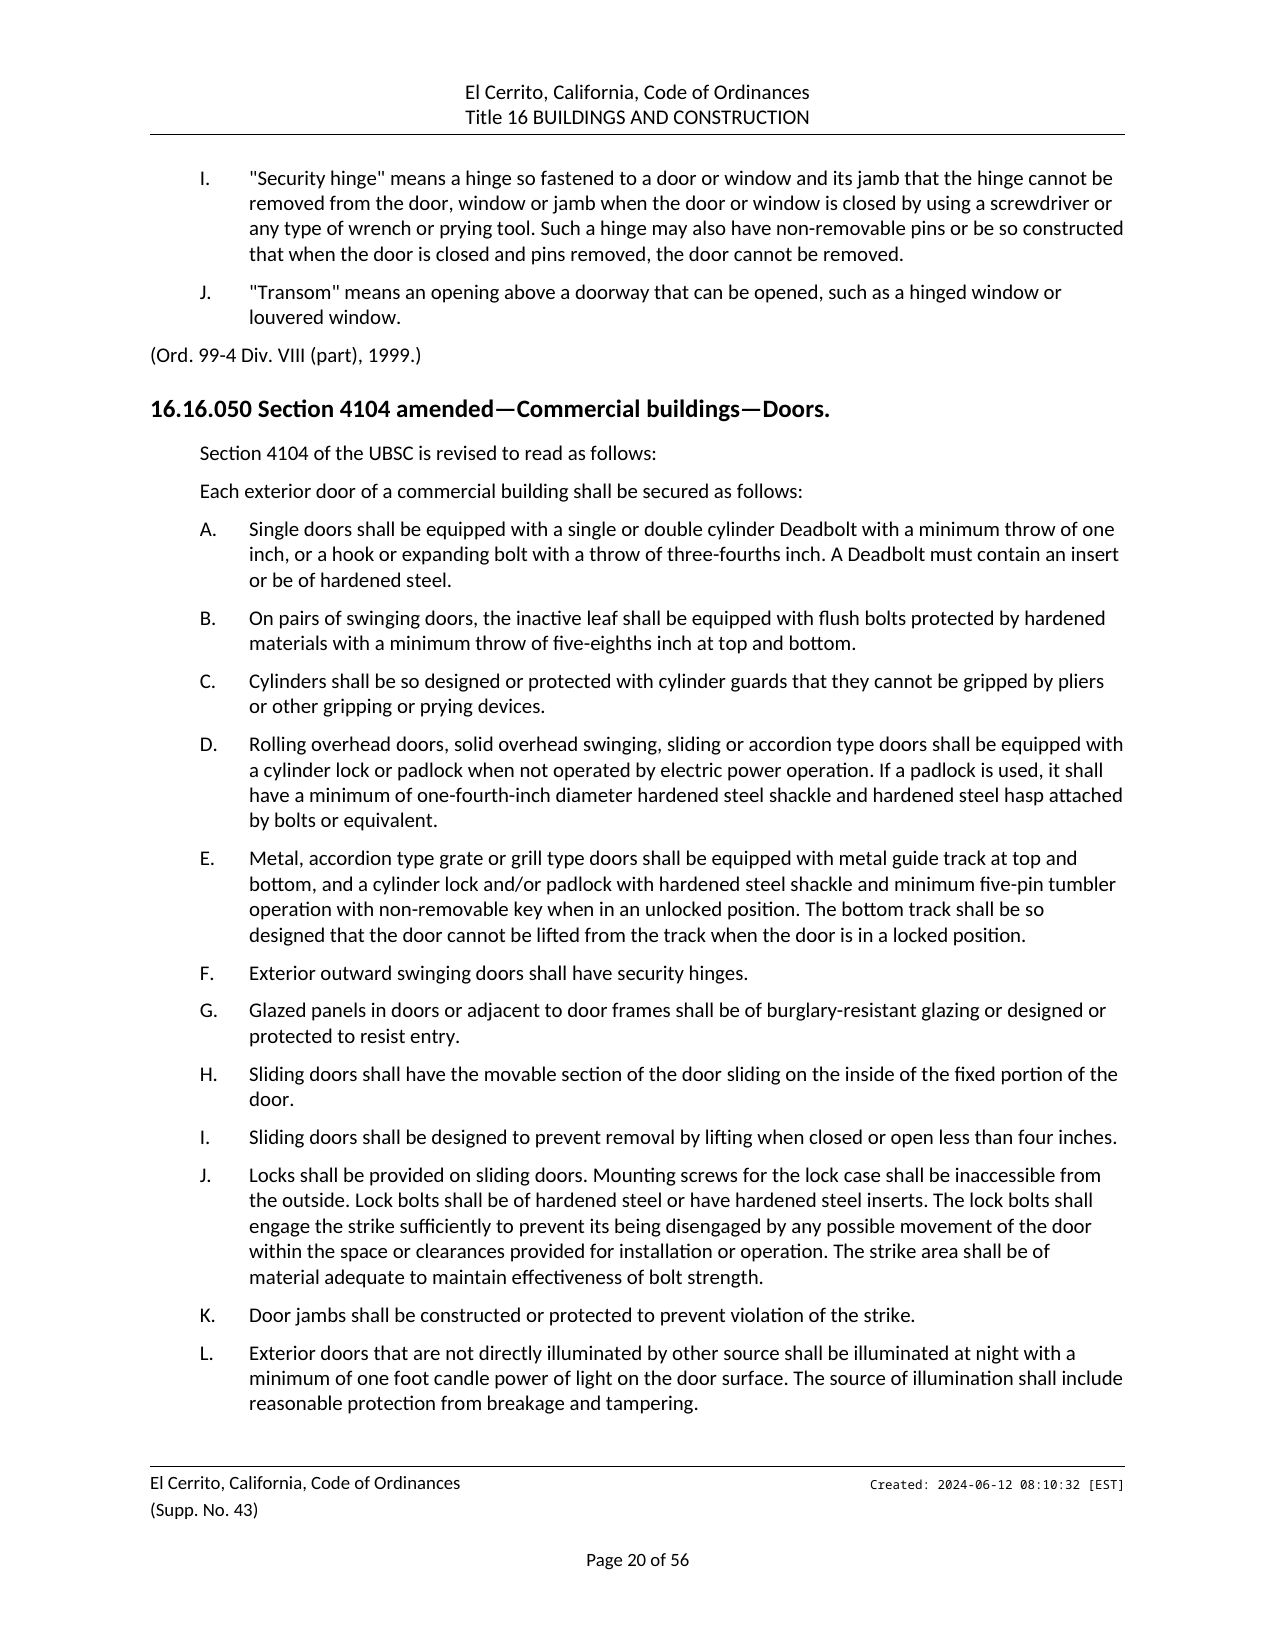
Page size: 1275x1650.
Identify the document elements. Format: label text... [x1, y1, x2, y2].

list A. Single doors shall be equipped with a single or double cylinder Deadbolt with a minimum throw of one inch, or a hook or expanding bolt with a throw of three-fourths inch. A Deadbolt must contain an insert or be of hardened steel. [199, 516, 1125, 592]
list D. Rolling overhead doors, solid overhead swinging, sliding or accordion type doors shall be equipped with a cylinder lock or padlock when not operated by electric power operation. If a padlock is used, it shall have a minimum of one-fourth-inch diameter hardened steel shackle and hardened steel hasp attached by bolts or equivalent. [199, 731, 1125, 833]
list C. Cylinders shall be so designed or protected with cylinder guards that they cannot be gripped by pliers or other gripping or prying devices. [199, 668, 1125, 719]
list K. Door jambs shall be constructed or protected to prevent violation of the strike. [199, 1302, 1125, 1327]
text Each exterior door of a commercial building shall be secured as follows: [199, 478, 1125, 503]
list J. "Transom" means an opening above a doorway that can be opened, such as a hinged window or louvered window. [199, 279, 1125, 330]
list B. On pairs of swinging doors, the inactive leaf shall be equipped with flush bolts protected by hardened materials with a minimum throw of five-eighths inch at top and bottom. [199, 605, 1125, 656]
list L. Exterior doors that are not directly illuminated by other source shall be illuminated at night with a minimum of one foot candle power of light on the door surface. The source of illumination shall include reasonable protection from breakage and tampering. [199, 1340, 1125, 1416]
list I. Sliding doors shall be designed to prevent removal by lifting when closed or open less than four inches. [199, 1124, 1125, 1150]
text 16.16.050 Section 4104 amended—Commercial buildings—Doors. [150, 393, 1125, 423]
list I. "Security hinge" means a hinge so fastened to a door or window and its jamb that the hinge cannot be removed from the door, window or jamb when the door or window is closed by using a screwdriver or any type of wrench or prying tool. Such a hinge may also have non-removable pins or be so constructed that when the door is closed and pins removed, the door cannot be removed. [199, 165, 1125, 266]
list E. Metal, accordion type grate or grill type doors shall be equipped with metal guide track at top and bottom, and a cylinder lock and/or padlock with hardened steel shackle and minimum five-pin tumbler operation with non-removable key when in an unlocked position. The bottom track shall be so designed that the door cannot be lifted from the track when the door is in a locked position. [199, 846, 1125, 947]
list G. Glazed panels in doors or adjacent to door frames shall be of burglary-resistant glazing or designed or protected to resist entry. [199, 998, 1125, 1048]
list F. Exterior outward swinging doors shall have security hinges. [199, 960, 1125, 985]
list J. Locks shall be provided on sliding doors. Mounting screws for the lock case shall be inaccessible from the outside. Lock bolts shall be of hardened steel or have hardened steel inserts. The lock bolts shall engage the strike sufficiently to prevent its being disengaged by any possible movement of the door within the space or clearances provided for installation or operation. The strike area shall be of material adequate to maintain effectiveness of bolt strength. [199, 1162, 1125, 1289]
list H. Sliding doors shall have the movable section of the door sliding on the inside of the fixed portion of the door. [199, 1061, 1125, 1112]
text (Ord. 99-4 Div. VIII (part), 1999.) [150, 342, 1125, 368]
text Section 4104 of the UBSC is revised to read as follows: [150, 440, 1125, 466]
